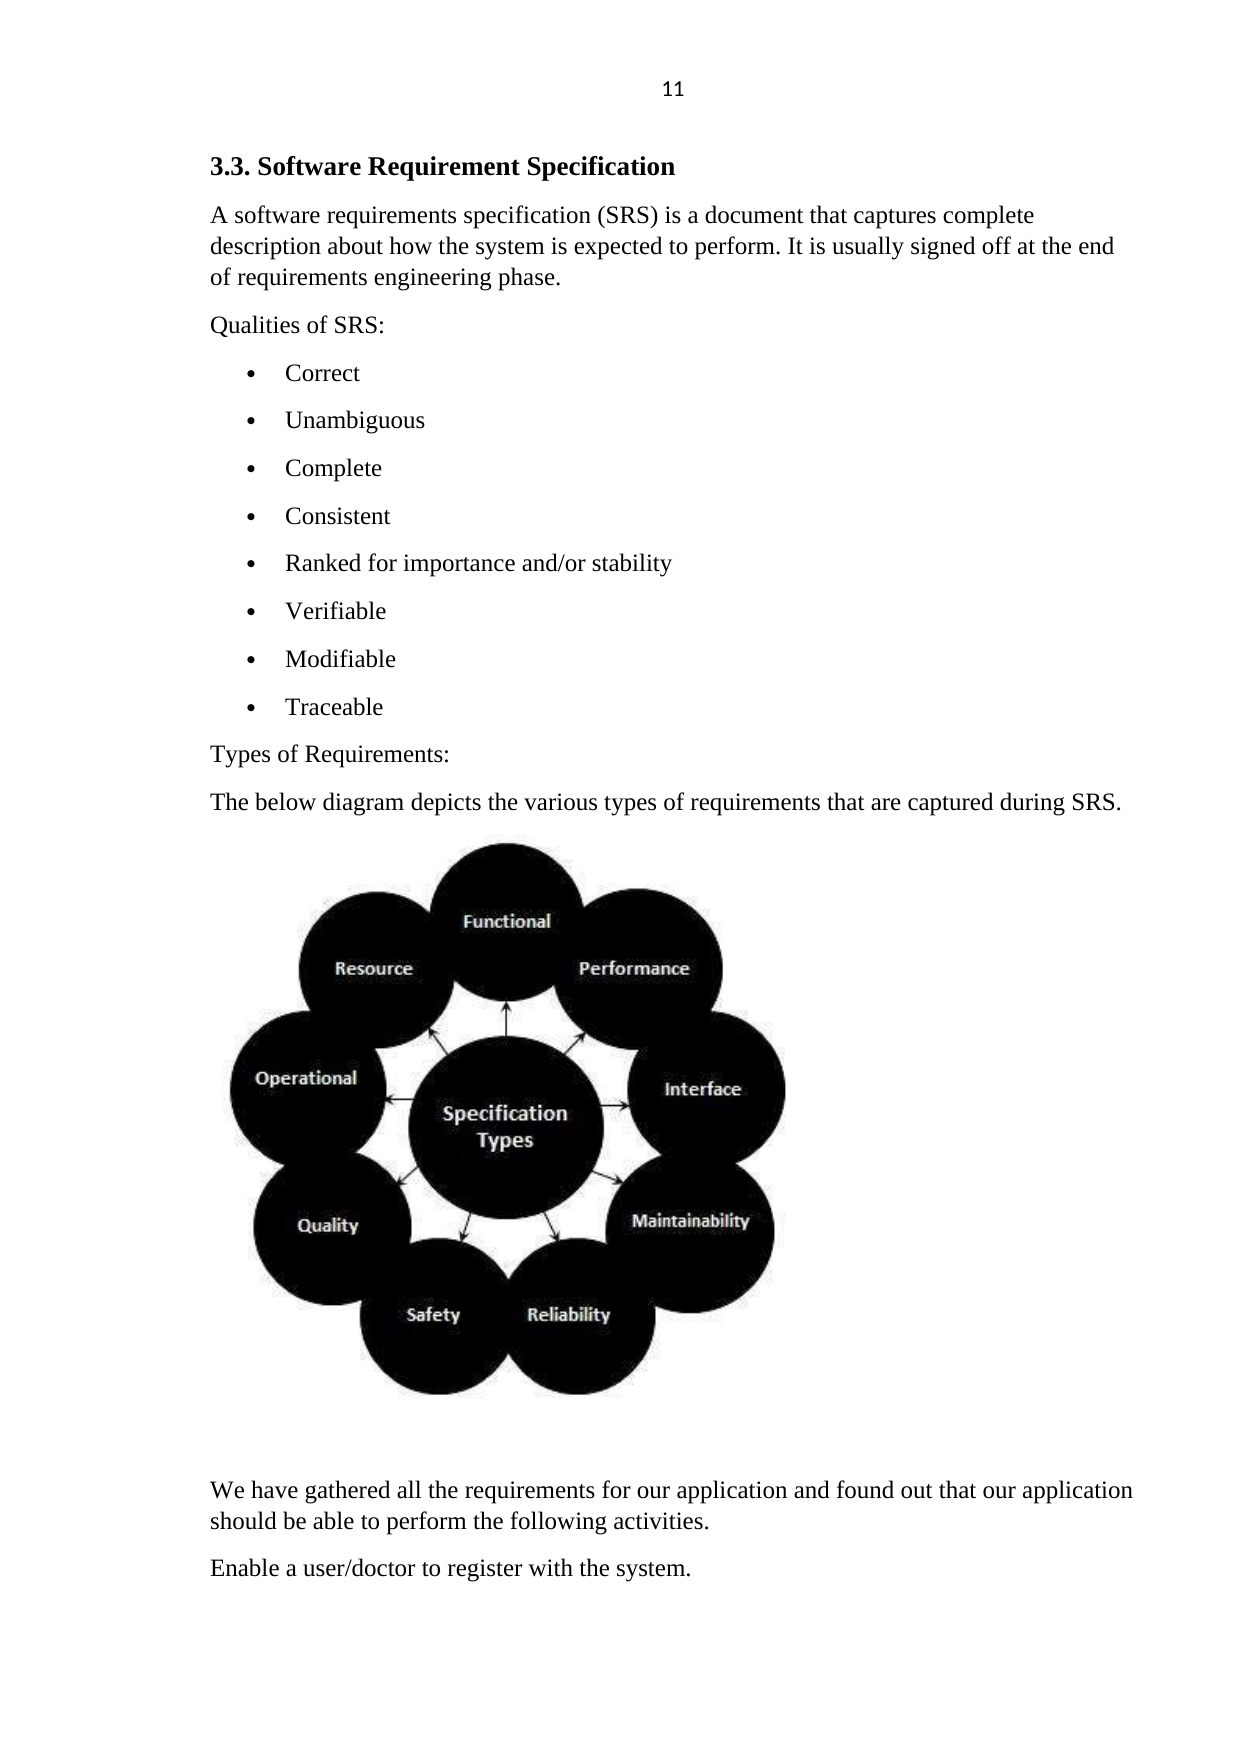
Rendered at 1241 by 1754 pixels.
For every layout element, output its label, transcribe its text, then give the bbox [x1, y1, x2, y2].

text Enable a user/doctor to register with the system. [210, 1553, 1135, 1582]
list Verifiable [247, 596, 1135, 625]
text 3.3. Software Requirement Specification [210, 150, 1135, 181]
list Consistent [247, 501, 1135, 529]
list Unambiguous [247, 405, 1135, 434]
list Modifiable [247, 644, 1135, 673]
text The below diagram depicts the various types of requirements that are captured during SRS. [210, 787, 1135, 816]
text Qualities of SRS: [210, 310, 1135, 339]
text Types of Requirements: [210, 739, 1135, 768]
text A software requirements specification (SRS) is a document that captures complete description about how the system is expected to perform. It is usually signed off at the end of requirements engineering phase. [210, 200, 1135, 291]
list Ranked for importance and/or stability [247, 548, 1135, 577]
list Complete [247, 453, 1135, 482]
picture [210, 834, 820, 1409]
list Correct [247, 358, 1135, 386]
list Traceable [247, 692, 1135, 720]
text We have gathered all the requirements for our application and found out that our application should be able to perform the following activities. [210, 1475, 1135, 1534]
